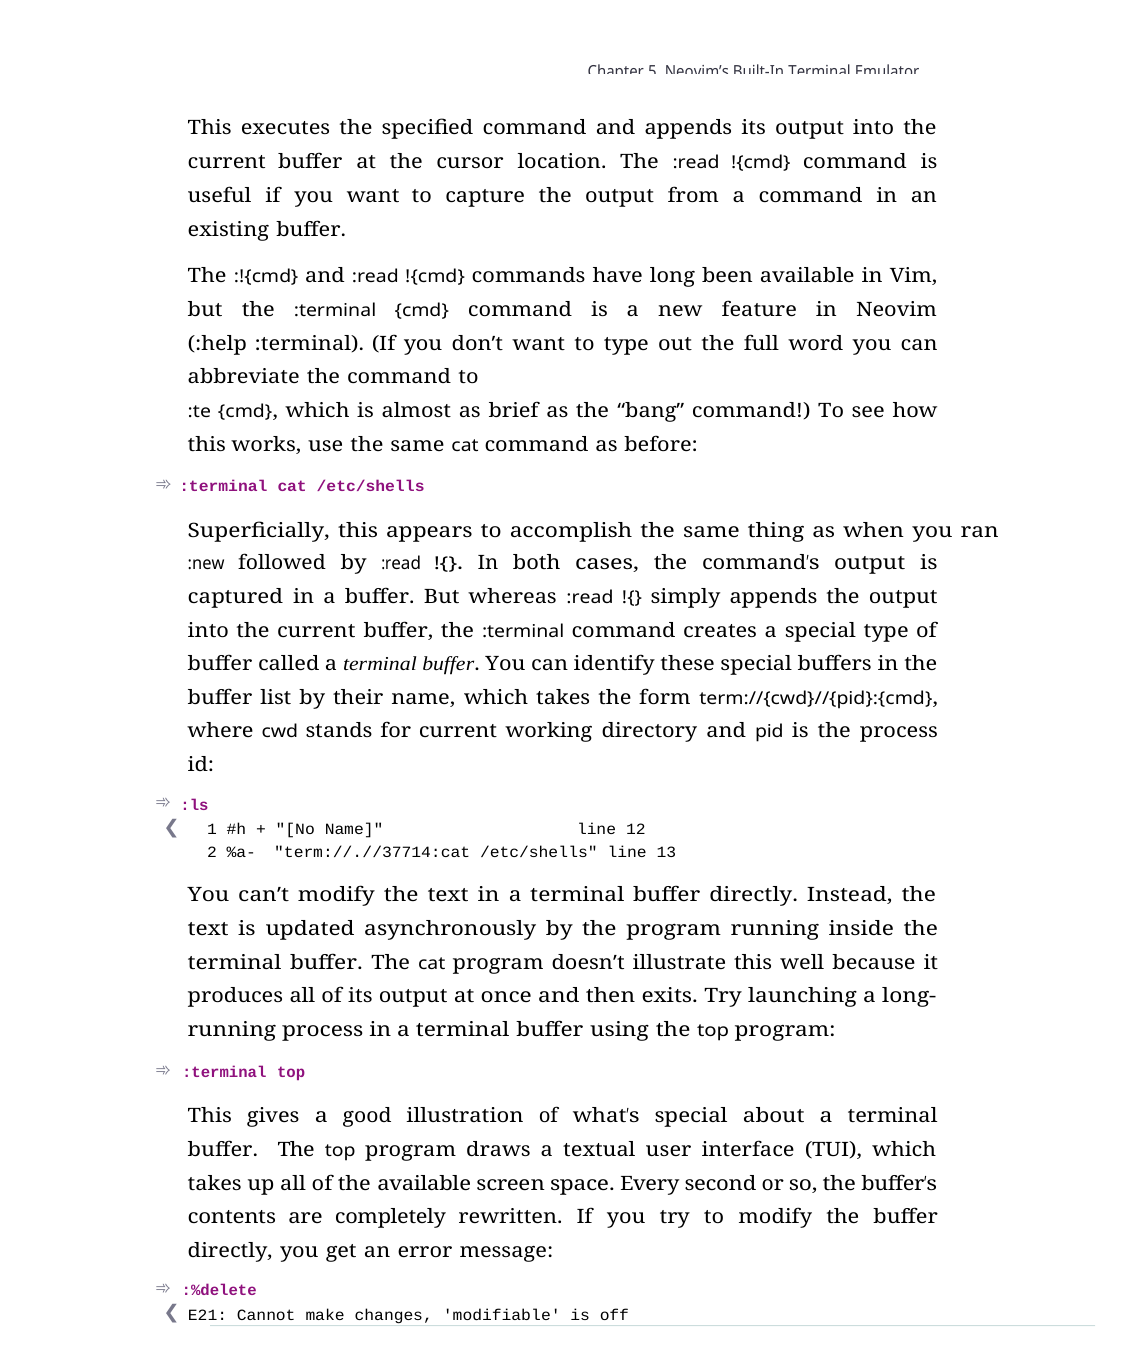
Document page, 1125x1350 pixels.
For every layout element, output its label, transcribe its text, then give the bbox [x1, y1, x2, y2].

text This gives a good illustration of what’s special about a terminal buffer. The top program draws a textual user interface (TUI), which takes up all of the available screen space. Every second or so, the buffer’s contents are completely rewritten. If you try to modify the buffer directly, you get an error message: [187, 1101, 938, 1263]
text :new followed by :read !{}. In both cases, the command’s output is captured in a buffer. But whereas :read !{} simply appends the output into the current buffer, the :terminal command creates a special type of buffer called a terminal buffer. You can identify these special buffers in the buffer list by their name, which takes the form term://{cwd}//{pid}:{cmd}, where cwd stands for current working directory and pid is the process id: [187, 548, 938, 777]
text The :!{cmd} and :read !{cmd} commands have long been available in Vim, but the :terminal {cmd} command is a new feature in Neovim (:help :terminal). (If you don’t want to type out the full word you can abbreviate the command to [187, 262, 938, 390]
text ❮ 1 #h + "[No Name]" line 12 [163, 815, 1006, 839]
text Superficially, this appears to accomplish the same thing as when you ran [187, 516, 1006, 543]
text ➾ :%delete [155, 1276, 1006, 1301]
text This executes the specified command and appends its output into the current buffer at the cursor location. The :read !{cmd} command is useful if you want to capture the output from a command in an existing buffer. [187, 114, 938, 242]
text ➾ :terminal top [155, 1056, 1006, 1083]
text ❮ E21: Cannot make changes, 'modifiable' is off [163, 1301, 1006, 1325]
text :te {cmd}, which is almost as brief as the “bang” command!) To see how this works, use the same cat command as before: [187, 396, 938, 457]
text 2 %a- "term://.//37714:cat /etc/shells" line 13 [207, 844, 1006, 862]
text You can’t modify the text in a terminal buffer directly. Instead, the text is updated asynchronously by the program running inside the terminal buffer. The cat program doesn’t illustrate this well because it produces all of its output at once and then exits. Try launching a long-running process in a terminal buffer using the top program: [187, 881, 938, 1042]
text ➾ :ls [155, 791, 1006, 815]
text ➾ :terminal cat /etc/shells [155, 470, 1006, 497]
